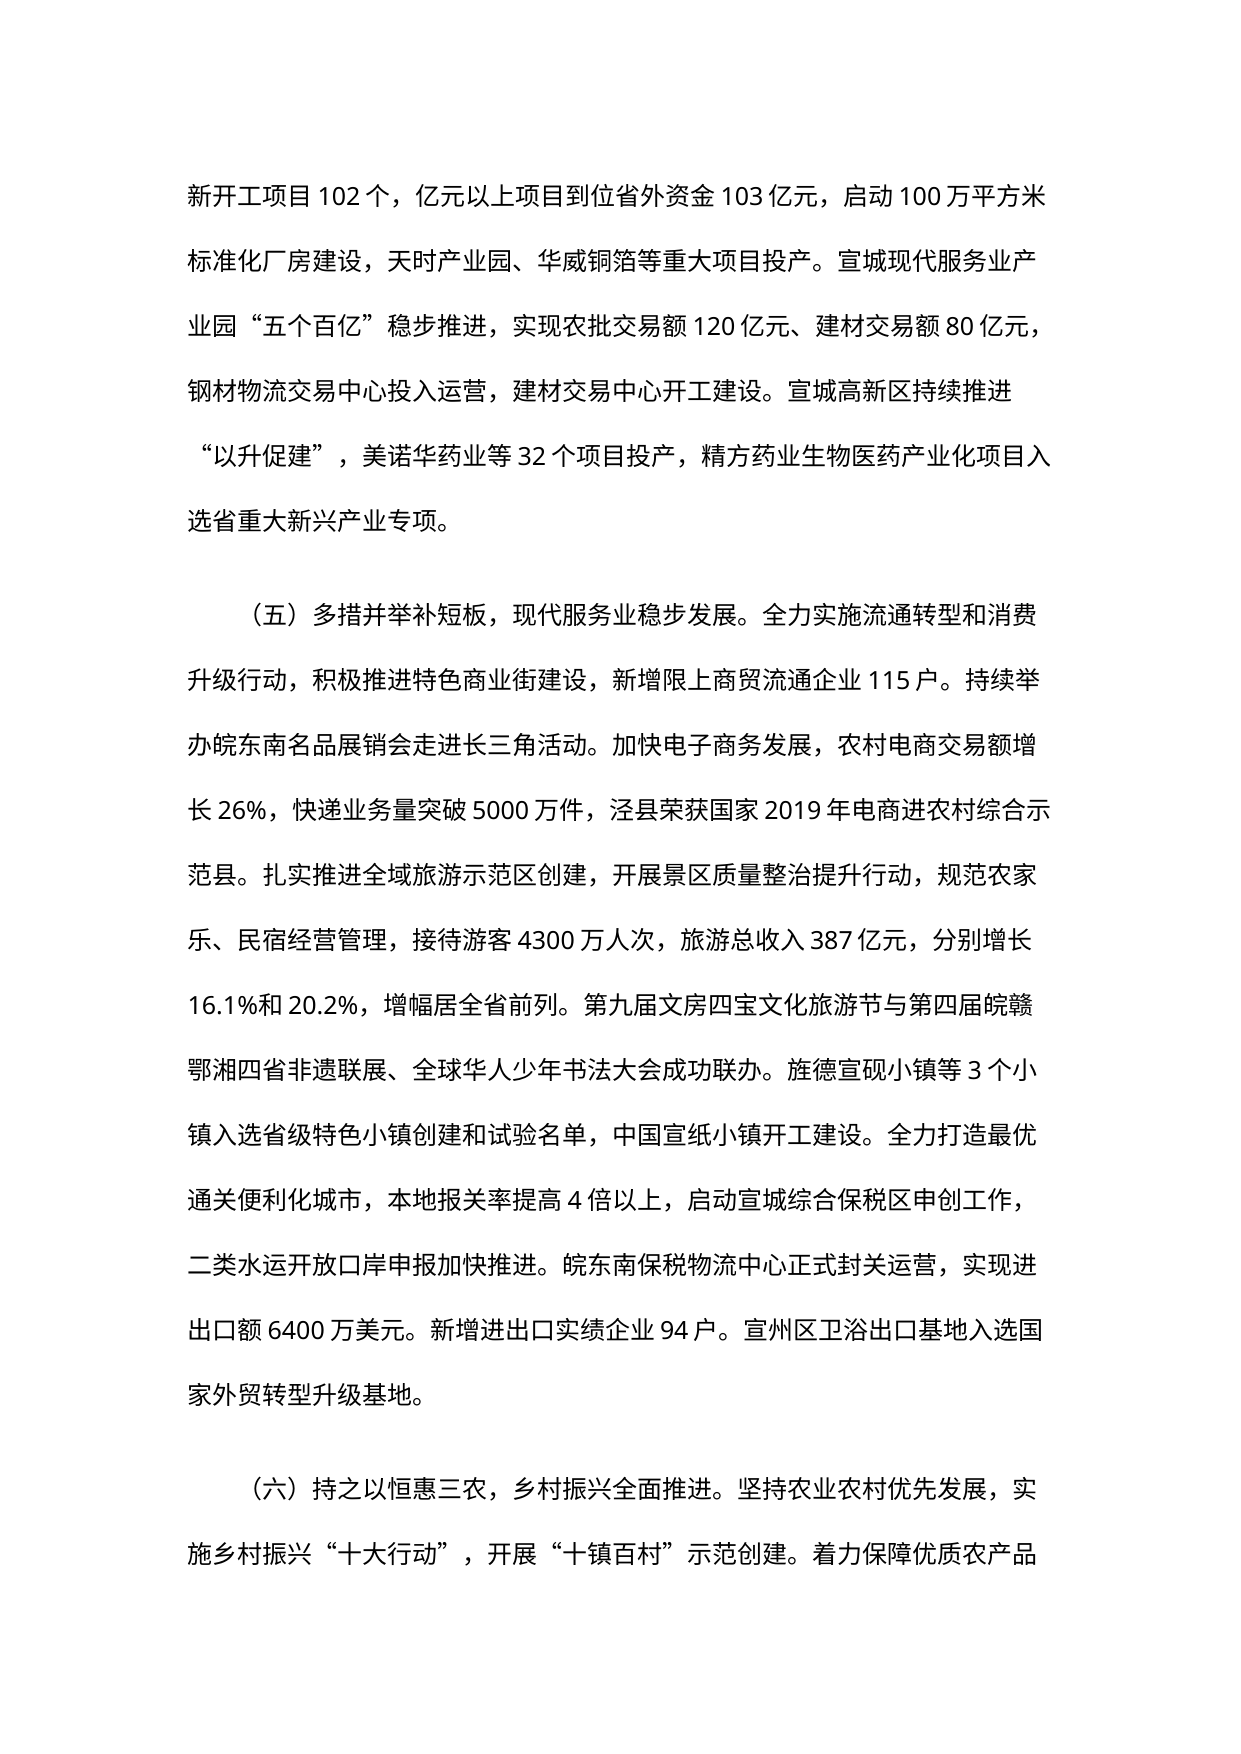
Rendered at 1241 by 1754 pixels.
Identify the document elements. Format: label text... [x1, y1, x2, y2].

text （五）多措并举补短板，现代服务业稳步发展。全力实施流通转型和消费升级行动，积极推进特色商业街建设，新增限上商贸流通企业115户。持续举办皖东南名品展销会走进长三角活动。加快电子商务发展，农村电商交易额增长26%，快递业务量突破5000万件，泾县荣获国家2019年电商进农村综合示范县。扎实推进全域旅游示范区创建，开展景区质量整治提升行动，规范农家乐、民宿经营管理，接待游客4300万人次，旅游总收入387亿元，分别增长16.1%和20.2%，增幅居全省前列。第九届文房四宝文化旅游节与第四届皖赣鄂湘四省非遗联展、全球华人少年书法大会成功联办。旌德宣砚小镇等3个小镇入选省级特色小镇创建和试验名单，中国宣纸小镇开工建设。全力打造最优通关便利化城市，本地报关率提高4倍以上，启动宣城综合保税区申创工作，二类水运开放口岸申报加快推进。皖东南保税物流中心正式封关运营，实现进出口额6400万美元。新增进出口实绩企业94户。宣州区卫浴出口基地入选国家外贸转型升级基地。 [187, 581, 1053, 1426]
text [187, 1455, 1053, 1585]
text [187, 162, 1053, 552]
